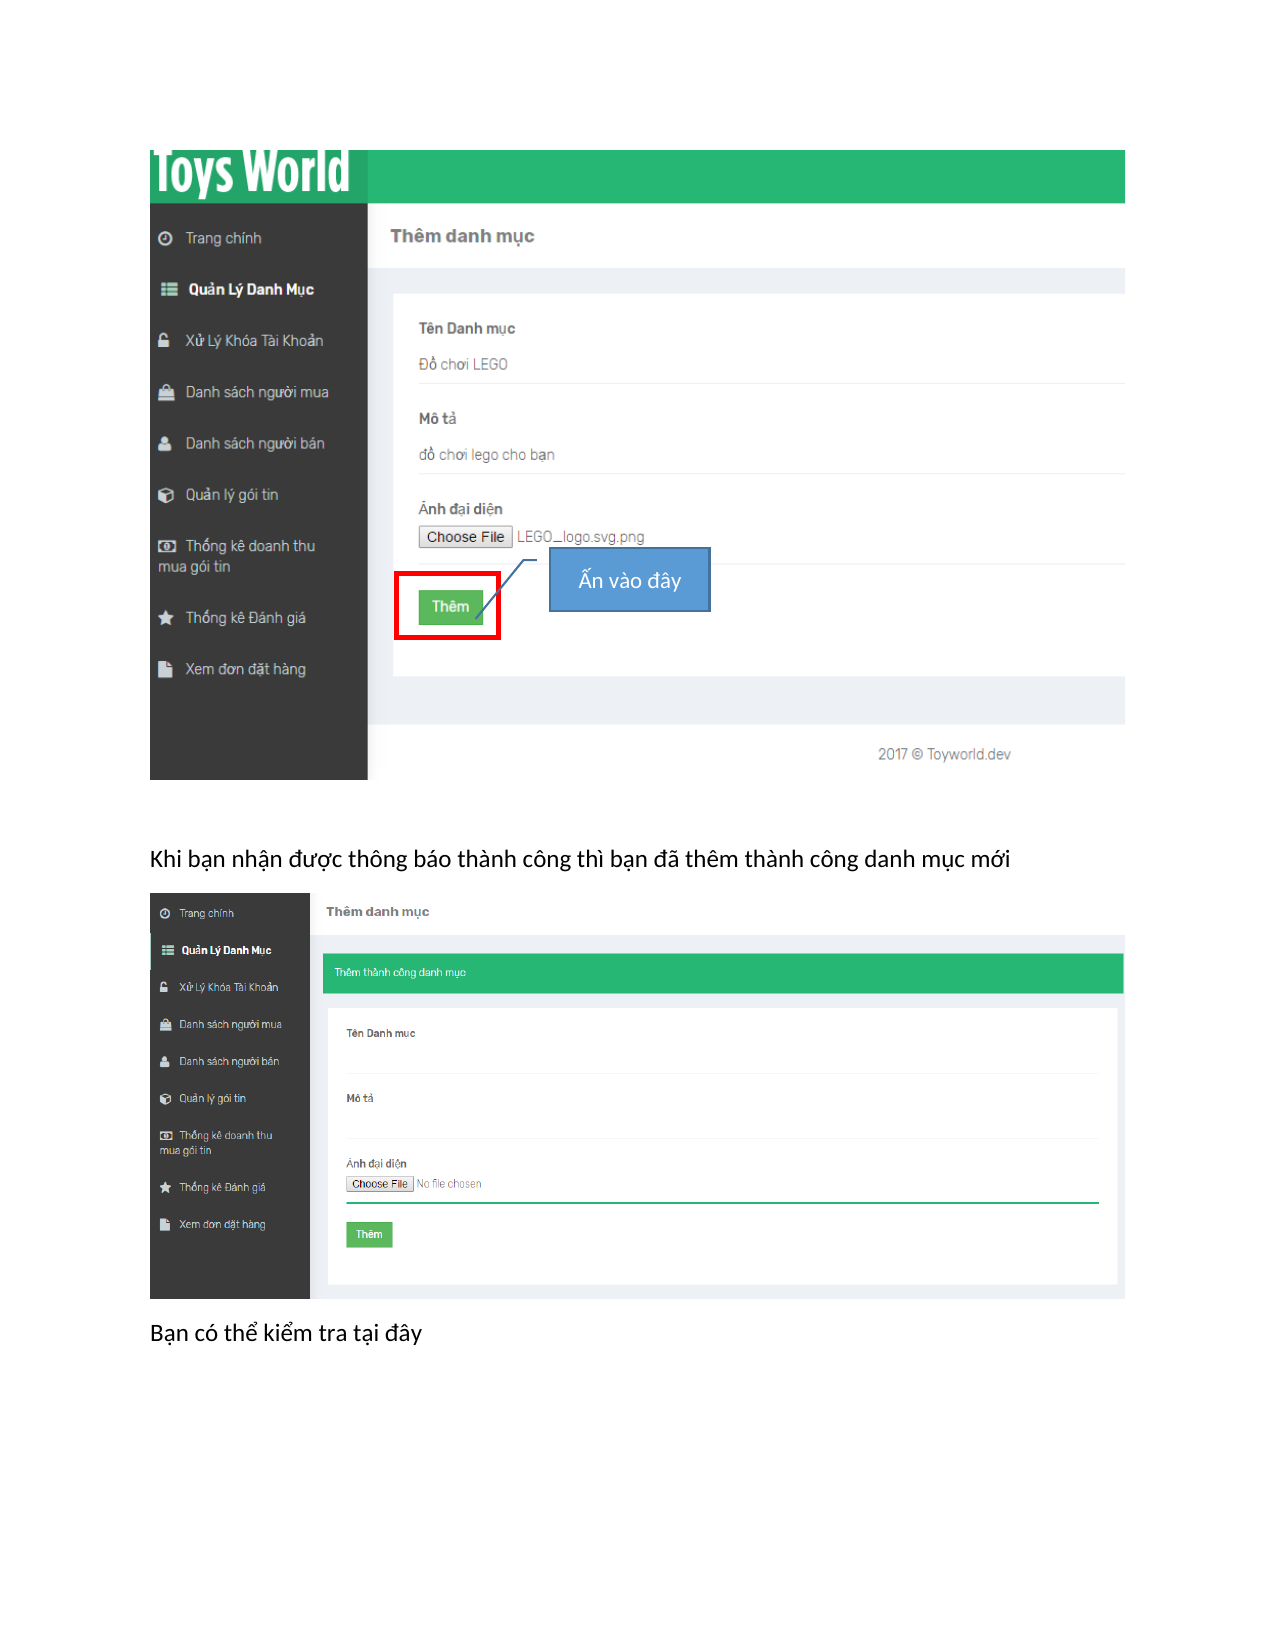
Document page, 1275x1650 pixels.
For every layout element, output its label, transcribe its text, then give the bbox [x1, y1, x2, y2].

picture [150, 893, 1125, 1299]
text Bạn có thể kiểm tra tại đây [150, 1317, 1125, 1347]
picture [150, 150, 1125, 780]
text Khi bạn nhận được thông báo thành công thì bạn đã thêm thành công danh mục mới [150, 843, 1125, 874]
